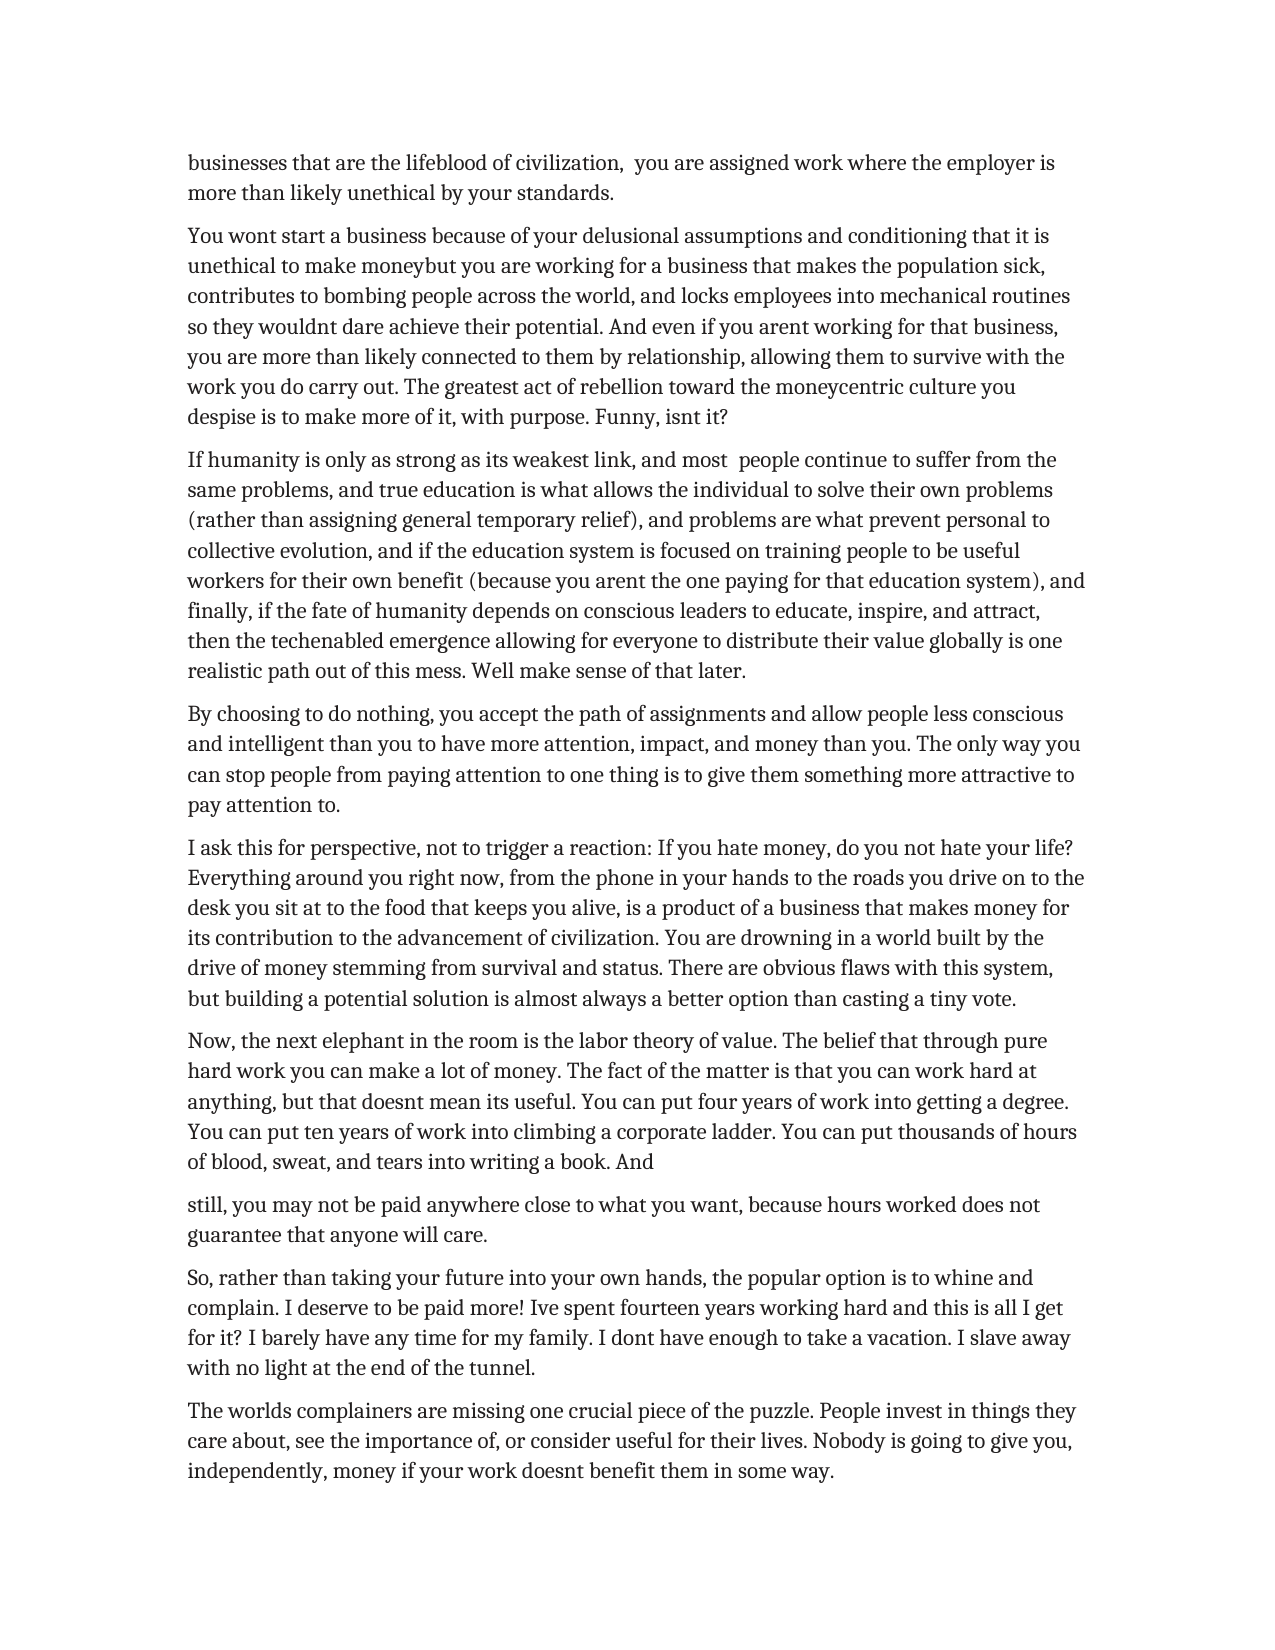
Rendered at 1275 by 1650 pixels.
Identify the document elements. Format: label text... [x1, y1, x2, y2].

text Now, the next elephant in the room is the labor theory of value. The belief that through pure hard work you can make a lot of money. The fact of the matter is that you can work hard at anything, but that doesnt mean its useful. You can put four years of work into getting a degree. You can put ten years of work into climbing a corporate ladder. You can put thousands of hours of blood, sweat, and tears into writing a book. And [187, 1028, 1087, 1175]
text You wont start a business because of your delusional assumptions and conditioning that it is unethical to make moneybut you are working for a business that makes the population sick, contributes to bombing people across the world, and locks employees into mechanical routines so they wouldnt dare achieve their potential. And even if you arent working for that business, you are more than likely connected to them by relationship, allowing them to survive with the work you do carry out. The greatest act of rebellion toward the moneycentric culture you despise is to make more of it, with purpose. Funny, isnt it? [187, 223, 1087, 431]
text I ask this for perspective, not to trigger a reaction: If you hate money, do you not hate your life? Everything around you right now, from the phone in your hands to the roads you drive on to the desk you sit at to the food that keeps you alive, is a product of a business that makes money for its contribution to the advancement of civilization. You are drowning in a world built by the drive of money stemming from survival and status. There are obvious flaws with this system, but building a potential solution is almost always a better option than casting a tiny vote. [187, 834, 1087, 1012]
text So, rather than taking your future into your own hands, the popular option is to whine and complain. I deserve to be paid more! Ive spent fourteen years working hard and this is all I get for it? I barely have any time for my family. I dont have enough to take a vacation. I slave away with no light at the end of the tunnel. [187, 1264, 1087, 1382]
text If humanity is only as strong as its weakest link, and most people continue to suffer from the same problems, and true education is what allows the individual to solve their own problems (rather than assigning general temporary relief), and problems are what prevent personal to collective evolution, and if the education system is focused on training people to be useful workers for their own benefit (because you arent the one paying for that education system), and finally, if the fate of humanity depends on conscious leaders to educate, inspire, and attract, then the techenabled emergence allowing for everyone to distribute their value globally is one realistic path out of this mess. Well make sense of that later. [187, 447, 1087, 685]
text still, you may not be paid anywhere close to what you want, because hours worked does not guarantee that anyone will care. [187, 1192, 1087, 1248]
text By choosing to do nothing, you accept the path of assignments and allow people less conscious and intelligent than you to have more attention, impact, and money than you. The only way you can stop people from paying attention to one thing is to give them something more attractive to pay attention to. [187, 701, 1087, 818]
text The worlds complainers are missing one crucial piece of the puzzle. People invest in things they care about, see the importance of, or consider useful for their lives. Nobody is going to give you, independently, money if your work doesnt benefit them in some way. [187, 1398, 1087, 1485]
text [187, 150, 1087, 207]
